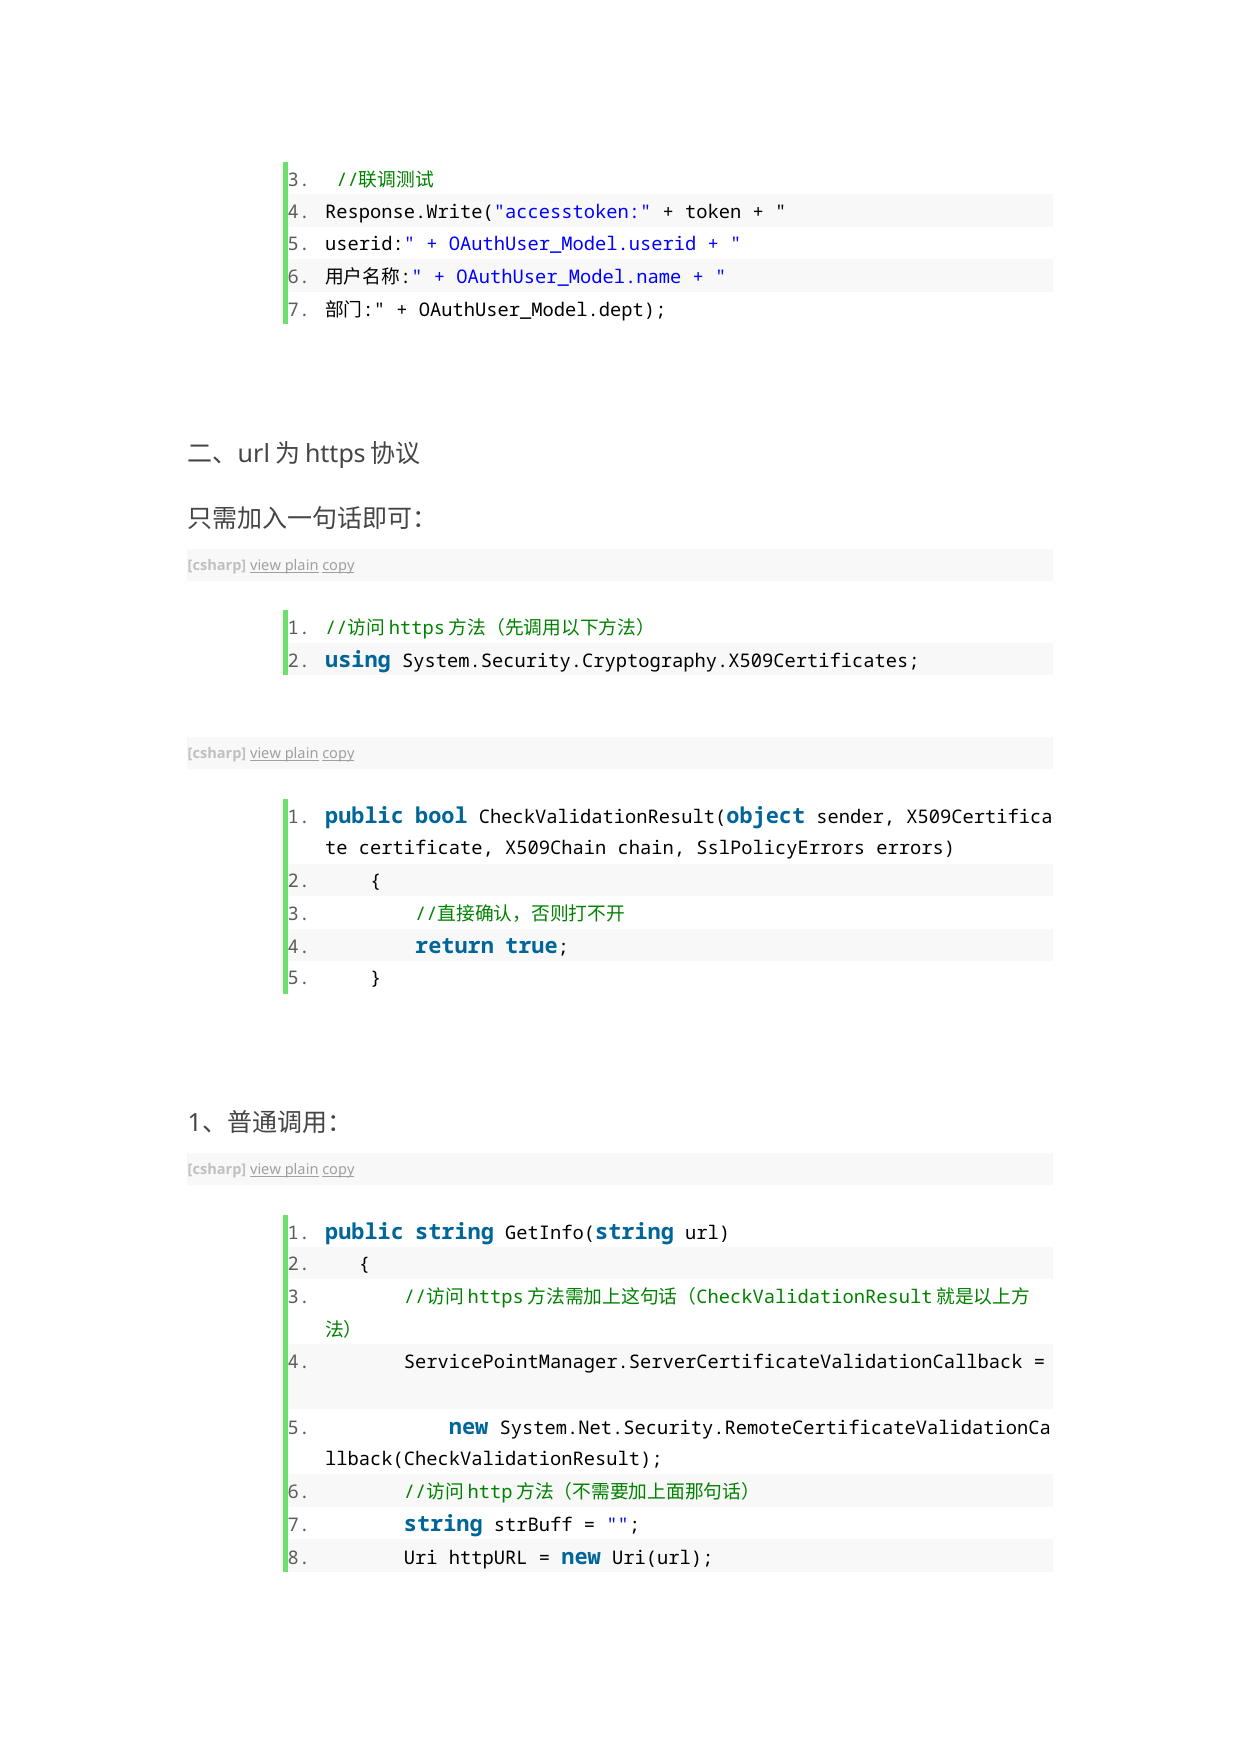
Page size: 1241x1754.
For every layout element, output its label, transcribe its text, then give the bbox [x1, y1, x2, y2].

list new System.Net.Security.RemoteCertificateValidationCallback(CheckValidationResult); [288, 1409, 1053, 1474]
list return true; [288, 929, 1053, 961]
list 用户名称:" + OAuthUser_Model.name + " [288, 259, 1053, 292]
list { [288, 864, 1053, 896]
list ServicePointManager.ServerCertificateValidationCallback = [288, 1344, 1053, 1409]
list public bool CheckValidationResult(object sender, X509Certificate certificate, X509Chain chain, SslPolicyErrors errors) [288, 799, 1053, 864]
list Uri httpURL = new Uri(url); [288, 1539, 1053, 1572]
list using System.Security.Cryptography.X509Certificates; [288, 643, 1053, 675]
list //访问https方法需加上这句话（CheckValidationResult就是以上方法） [288, 1279, 1053, 1344]
list userid:" + OAuthUser_Model.userid + " [288, 227, 1053, 259]
text 1、普通调用： [187, 1023, 1053, 1153]
text [csharp] view plain copy [187, 549, 1053, 581]
list //联调测试 [288, 162, 1053, 194]
list { [288, 1247, 1053, 1279]
list //直接确认，否则打不开 [288, 896, 1053, 929]
text [csharp] view plain copy [187, 1153, 1053, 1185]
text [csharp] view plain copy [187, 737, 1053, 769]
list Response.Write("accesstoken:" + token + " [288, 194, 1053, 227]
list 部门:" + OAuthUser_Model.dept); [288, 292, 1053, 324]
list } [288, 961, 1053, 994]
text 二、url为https协议 只需加入一句话即可： [187, 354, 1053, 549]
list //访问https方法（先调用以下方法） [288, 610, 1053, 643]
list //访问http方法（不需要加上面那句话） [288, 1474, 1053, 1507]
list string strBuff = ""; [288, 1507, 1053, 1539]
list public string GetInfo(string url) [283, 1214, 1053, 1247]
